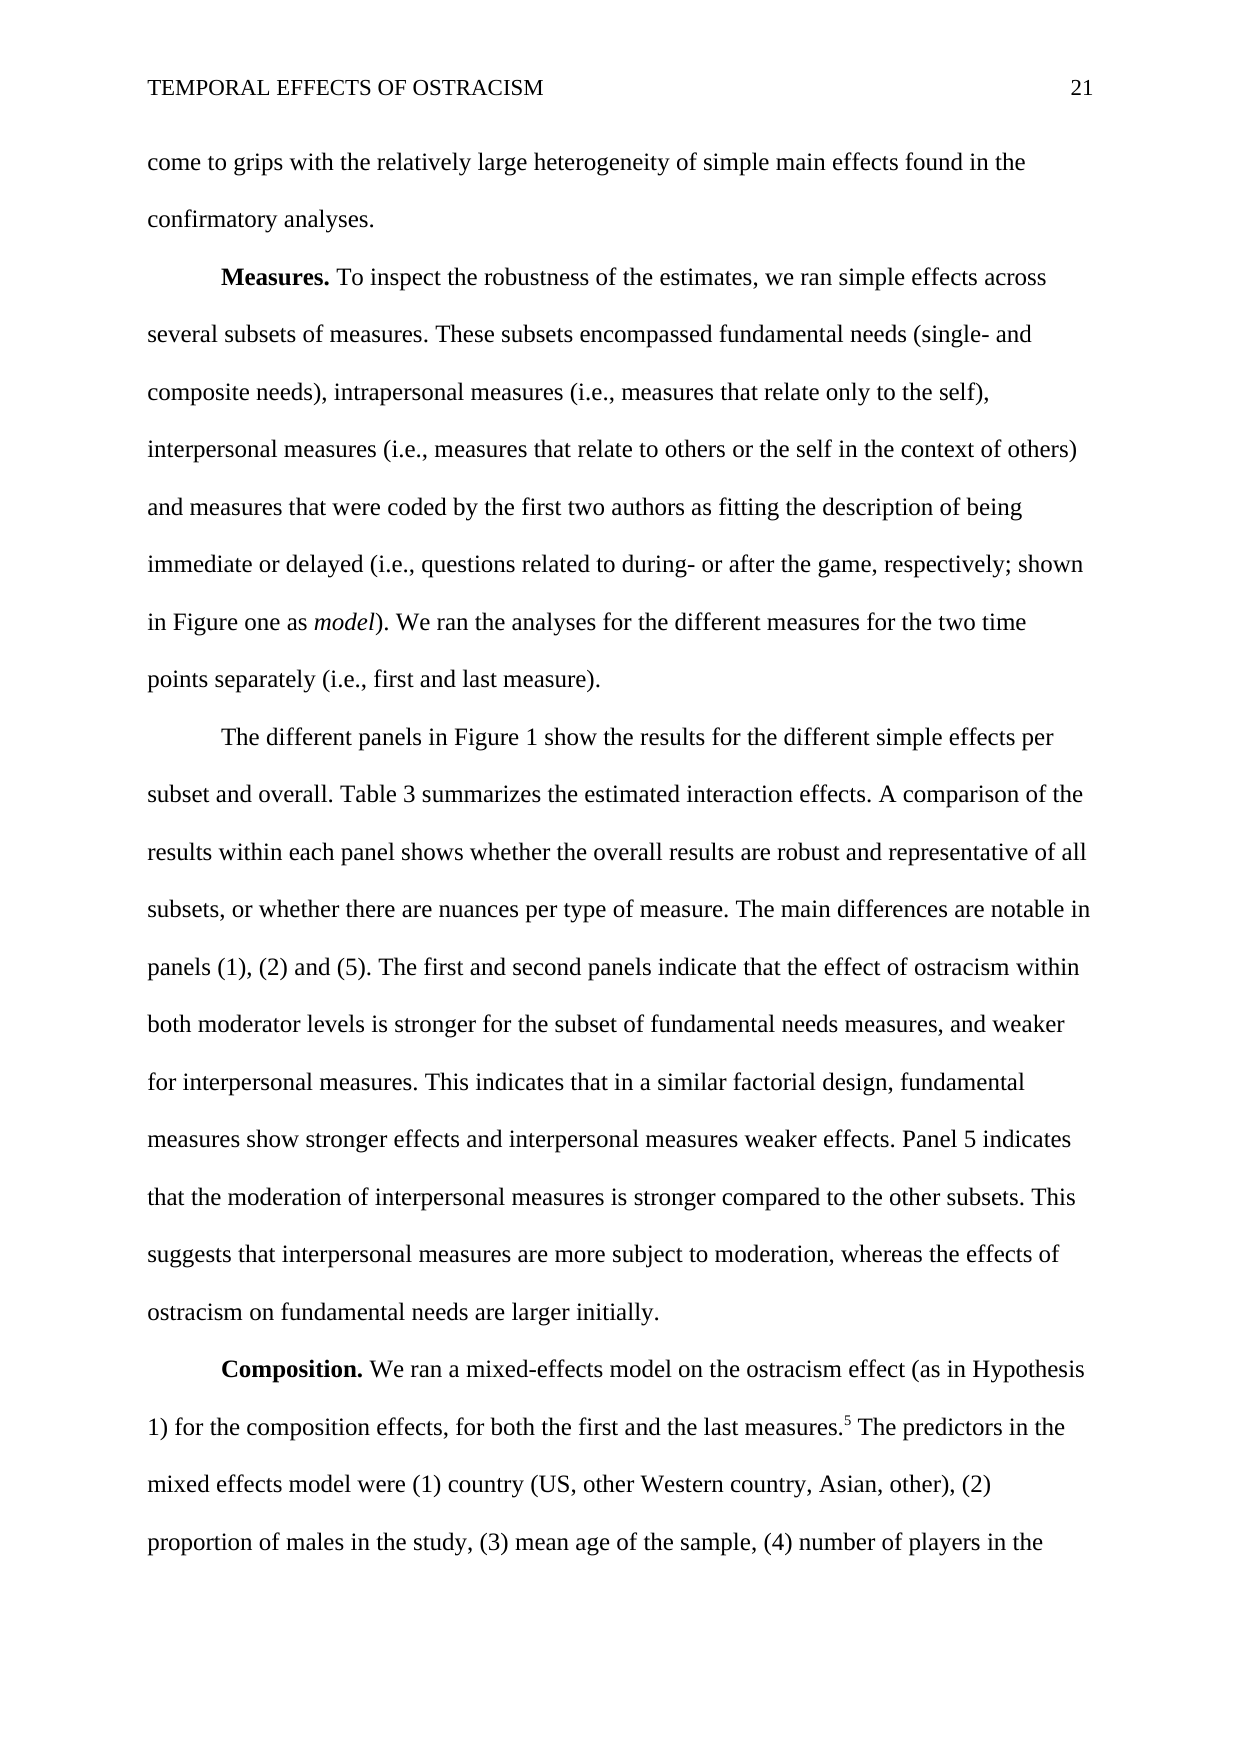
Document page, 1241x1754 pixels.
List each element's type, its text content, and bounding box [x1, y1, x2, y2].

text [147, 1354, 1093, 1556]
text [147, 147, 1093, 233]
text The different panels in Figure 1 show the results for the different simple effects per subset and overall. Table 3 summarizes the estimated interaction effects. A comparison of the results within each panel shows whether the overall results are robust and representative of all subsets, or whether there are nuances per type of measure. The main differences are notable in panels (1), (2) and (5). The first and second panels indicate that the effect of ostracism within both moderator levels is stronger for the subset of fundamental needs measures, and weaker for interpersonal measures. This indicates that in a similar factorial design, fundamental measures show stronger effects and interpersonal measures weaker effects. Panel 5 indicates that the moderation of interpersonal measures is stronger compared to the other subsets. This suggests that interpersonal measures are more subject to moderation, whereas the effects of ostracism on fundamental needs are larger initially. [147, 722, 1093, 1326]
text Measures. To inspect the robustness of the estimates, we ran simple effects across several subsets of measures. These subsets encompassed fundamental needs (single- and composite needs), intrapersonal measures (i.e., measures that relate only to the self), interpersonal measures (i.e., measures that relate to others or the self in the context of others) and measures that were coded by the first two authors as fitting the description of being immediate or delayed (i.e., questions related to during- or after the game, respectively; shown in Figure one as model). We ran the analyses for the different measures for the two time points separately (i.e., first and last measure). [147, 262, 1093, 693]
